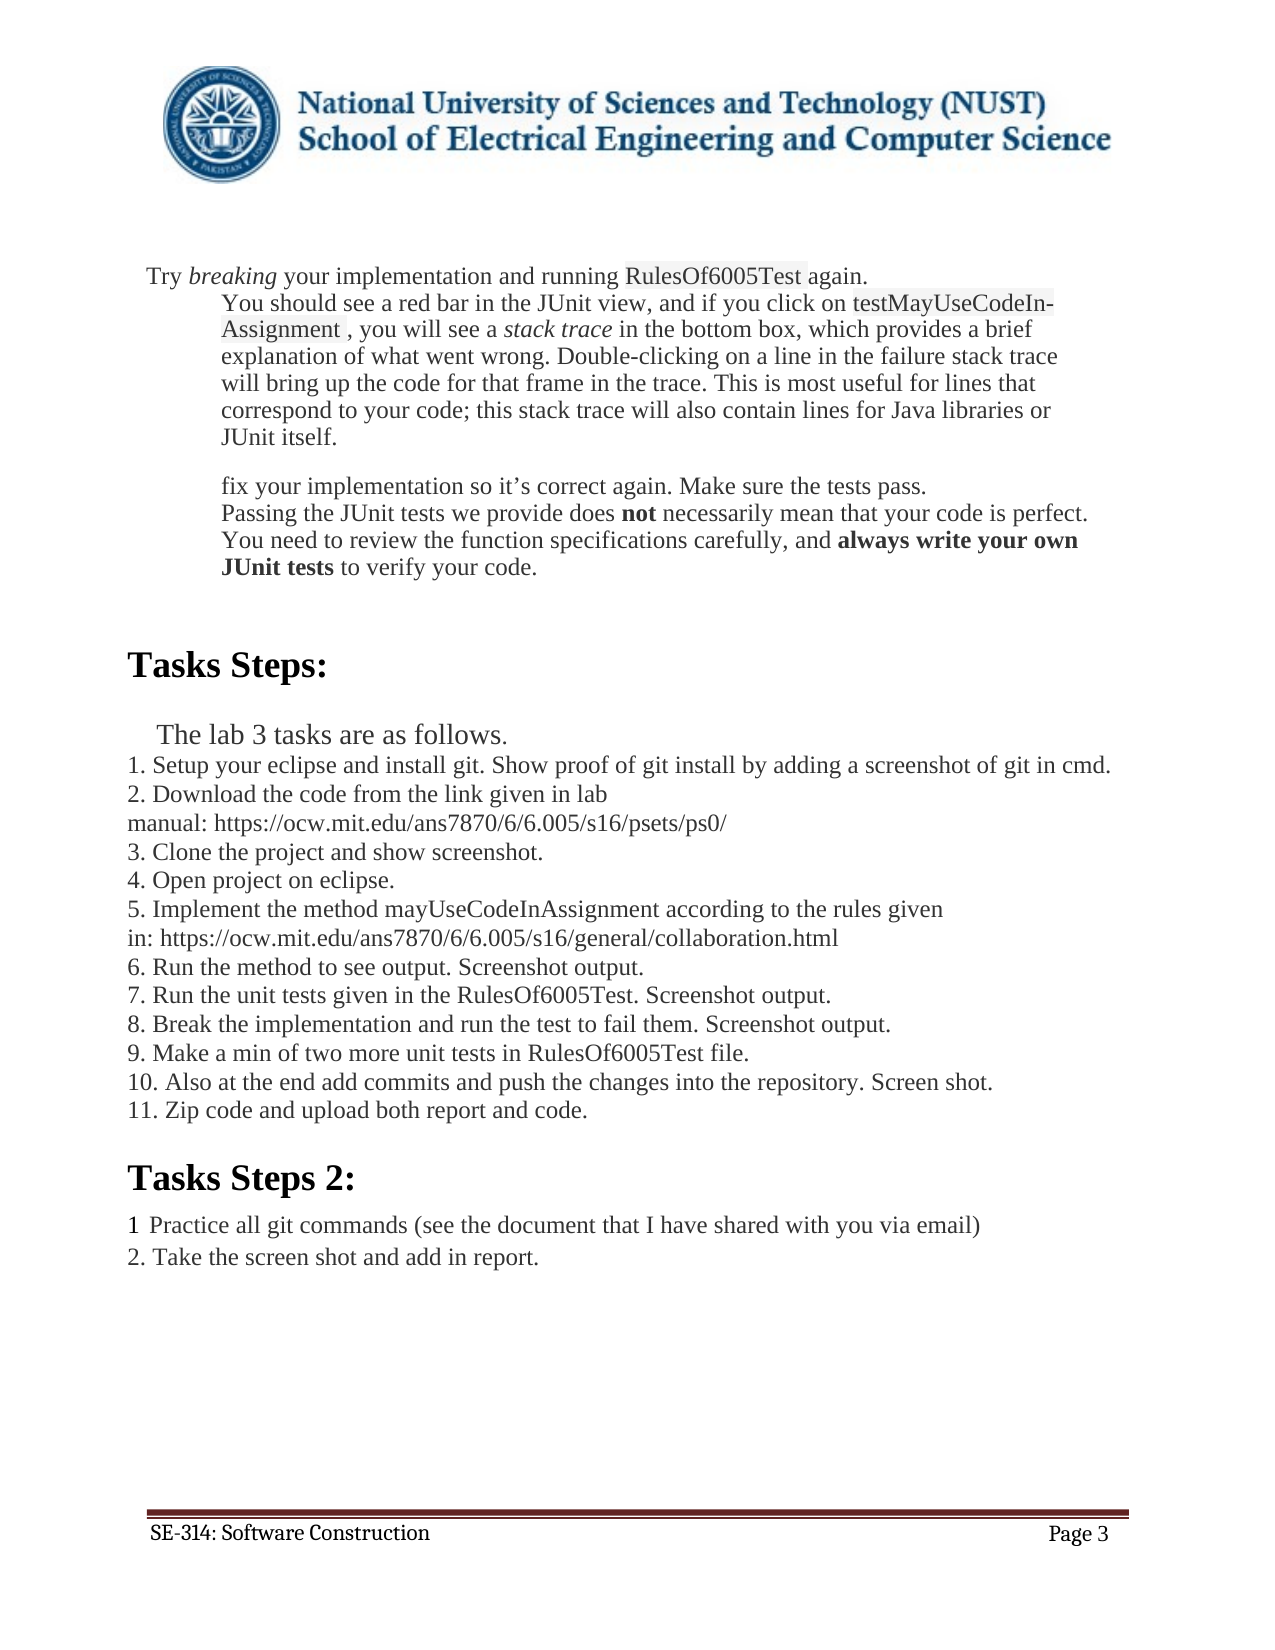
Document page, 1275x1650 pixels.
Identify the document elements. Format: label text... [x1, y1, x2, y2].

text 7. Run the unit tests given in the RulesOf6005Test. Screenshot output. [127, 981, 1137, 1009]
text 3. Clone the project and show screenshot. [127, 837, 1137, 866]
text 11. Zip code and upload both report and code. [127, 1096, 1137, 1124]
text 6. Run the method to see output. Screenshot output. [127, 952, 1137, 981]
text 1. Setup your eclipse and install git. Show proof of git install by adding a screenshot of git in cmd. [127, 751, 1137, 779]
text 5. Implement the method mayUseCodeInAssignment according to the rules given in: https://ocw.mit.edu/ans7870/6/6.005/s16/general/collaboration.html [127, 894, 1137, 952]
text fix your implementation so it’s correct again. Make sure the tests pass. [221, 474, 1137, 500]
text 2. Take the screen shot and add in report. [127, 1242, 1137, 1271]
text Try breaking your implementation and running RulesOf6005Test again. [808, 263, 1137, 289]
text 4. Open project on eclipse. [127, 866, 1137, 894]
text 10. Also at the end add commits and push the changes into the repository. Screen shot. [127, 1067, 1137, 1096]
text Tasks Steps: The lab 3 tasks are as follows. [127, 643, 1137, 751]
text 8. Break the implementation and run the test to fail them. Screenshot output. [127, 1009, 1137, 1038]
text Tasks Steps 2: 1 Practice all git commands (see the document that I have shared with you via email) [127, 1156, 1137, 1242]
text 9. Make a min of two more unit tests in RulesOf6005Test file. [127, 1038, 1137, 1067]
text You should see a red bar in the JUnit view, and if you click on testMayUseCodeIn- Assignment , you will see a stack trace in the bottom box, which provides a brief explanation of what went wrong. Double-clicking on a line in the failure stack trace will bring up the code for that frame in the trace. This is most useful for lines that correspond to your code; this stack trace will also contain lines for Java libraries or JUnit itself. [221, 290, 1091, 450]
text 2. Download the code from the link given in lab manual: https://ocw.mit.edu/ans7870/6/6.005/s16/psets/ps0/ [127, 779, 1137, 837]
text Try breaking your implementation and running RulesOf6005Test again. [146, 263, 625, 289]
text Passing the JUnit tests we provide does not necessarily mean that your code is perfect. You need to review the function specifications carefully, and always write your own JUnit tests to verify your code. [221, 500, 1118, 581]
picture [163, 66, 1112, 184]
